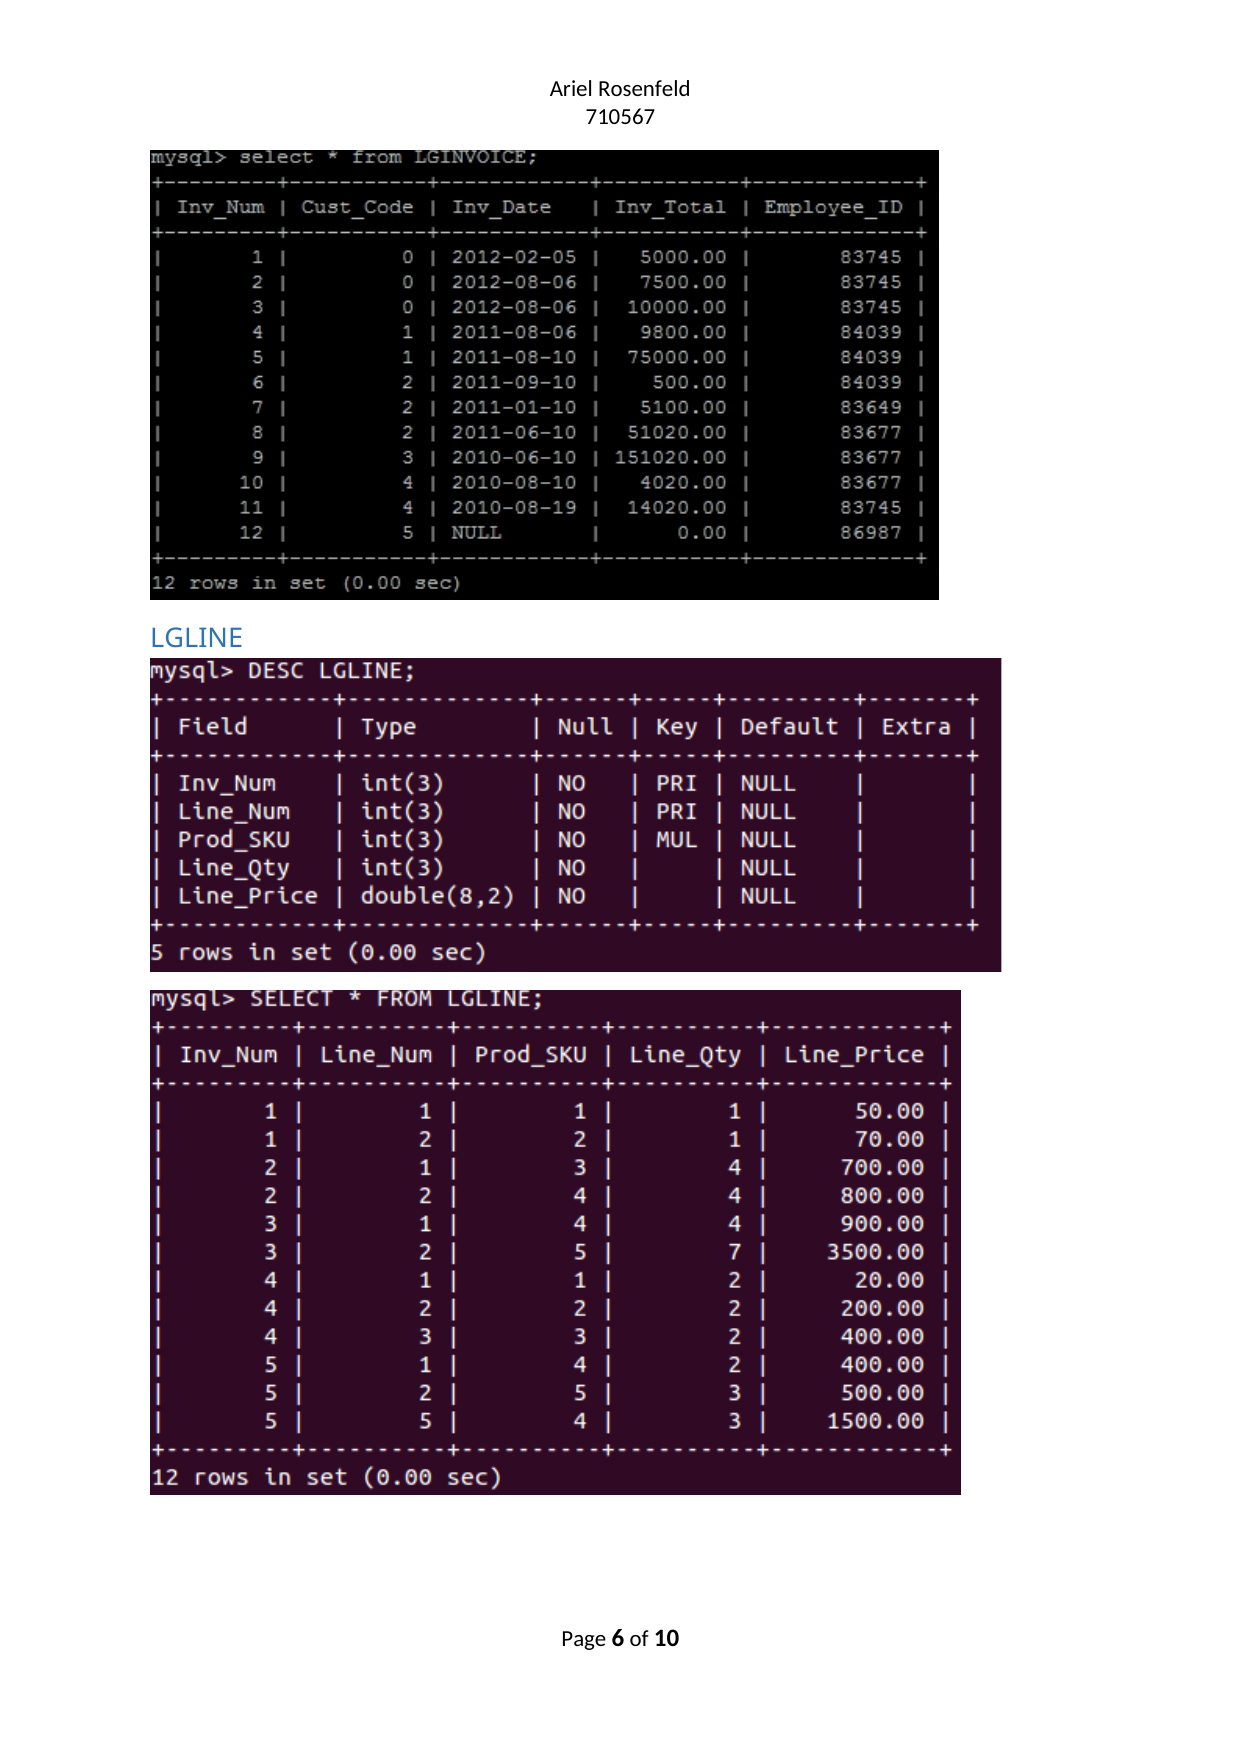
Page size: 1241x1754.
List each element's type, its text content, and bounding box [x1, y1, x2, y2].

picture [150, 658, 1002, 972]
picture [150, 990, 961, 1495]
picture [150, 150, 939, 600]
subtitle LGLINE [150, 619, 1090, 656]
